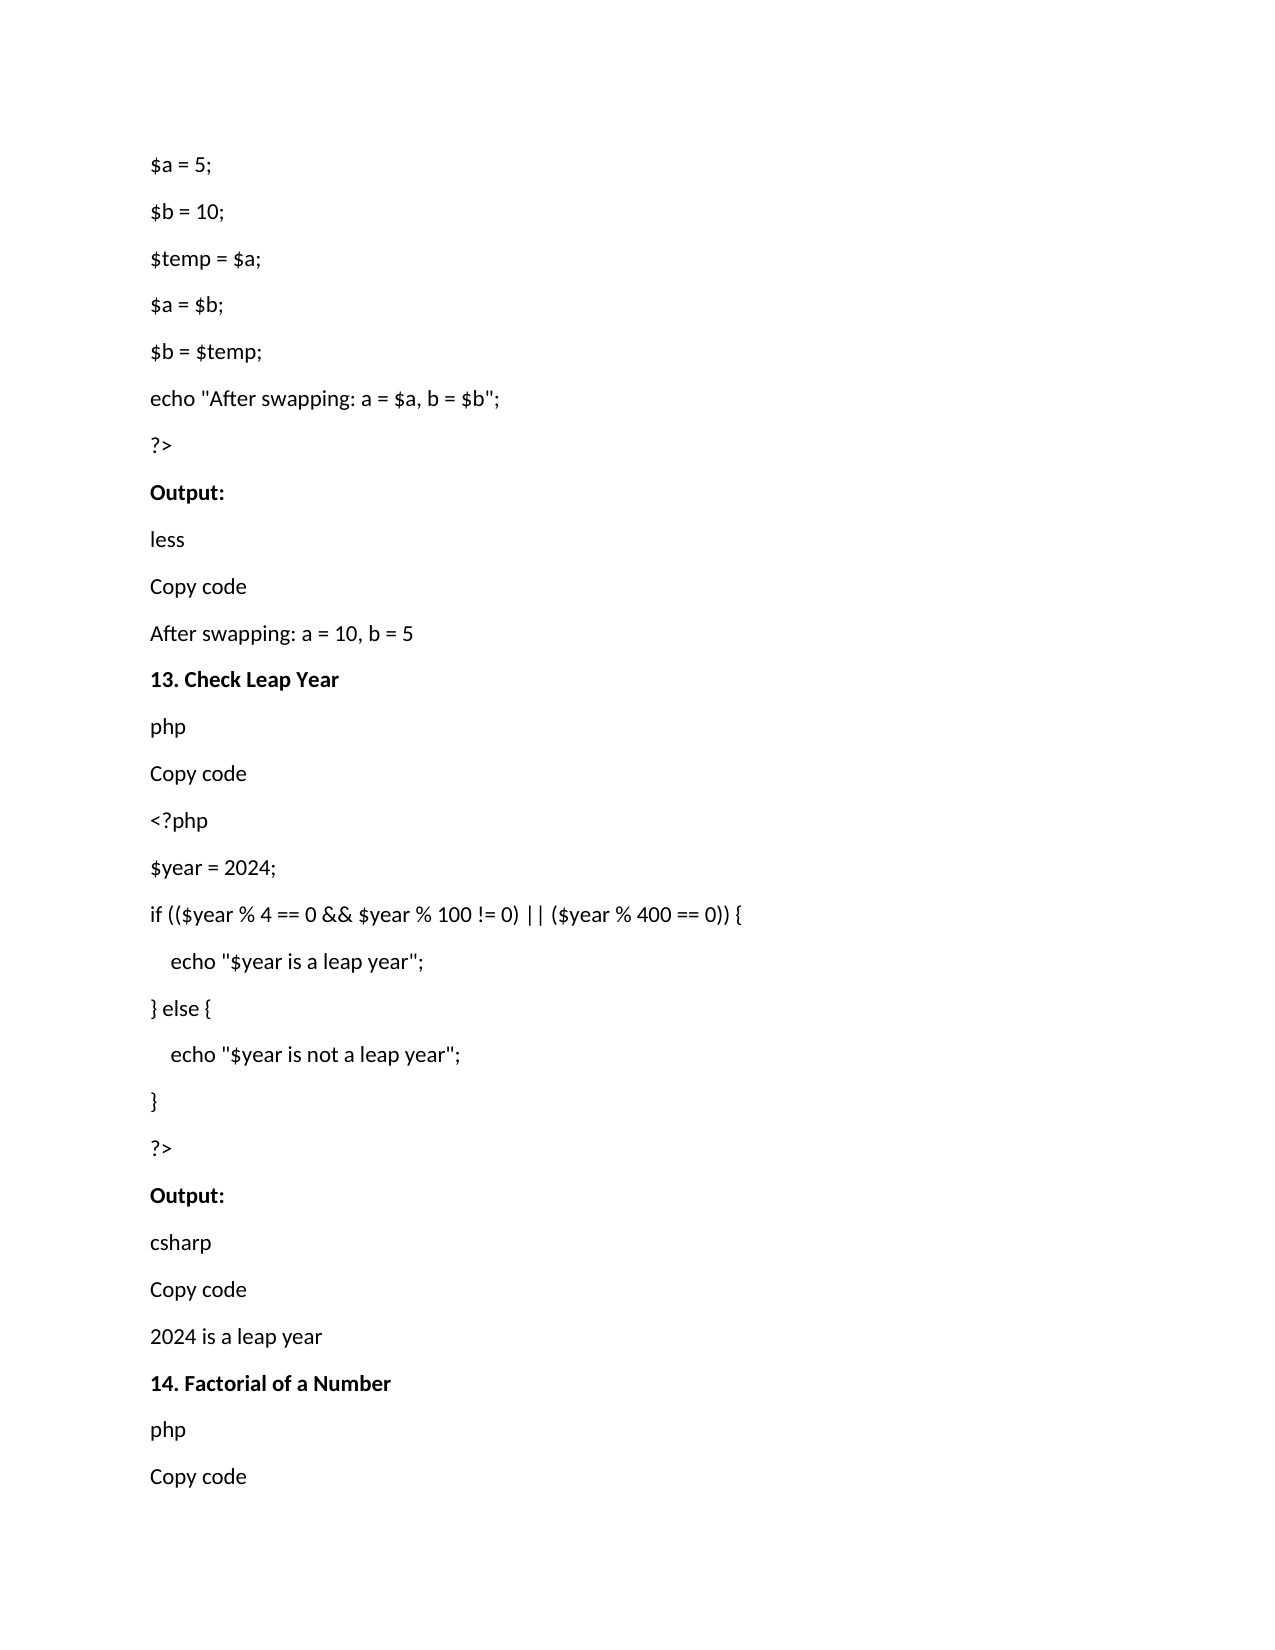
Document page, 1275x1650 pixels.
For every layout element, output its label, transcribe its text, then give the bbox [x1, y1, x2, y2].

text } [150, 1087, 1125, 1116]
text ?> [150, 431, 1125, 459]
text <?php [150, 806, 1125, 834]
text php [150, 712, 1125, 741]
text $b = 10; [150, 197, 1125, 225]
text Copy code [150, 759, 1125, 787]
text php [150, 1416, 1125, 1444]
text $year = 2024; [150, 853, 1125, 881]
text Copy code [150, 1462, 1125, 1491]
text echo "$year is not a leap year"; [150, 1041, 1125, 1069]
text csharp [150, 1228, 1125, 1256]
text After swapping: a = 10, b = 5 [150, 619, 1125, 647]
text $b = $temp; [150, 337, 1125, 366]
text } else { [150, 994, 1125, 1022]
text 2024 is a leap year [150, 1322, 1125, 1350]
text $temp = $a; [150, 244, 1125, 272]
text ?> [150, 1134, 1125, 1162]
text Output: [150, 1181, 1125, 1209]
text 14. Factorial of a Number [150, 1369, 1125, 1397]
text less [150, 525, 1125, 553]
text Output: [150, 478, 1125, 506]
text 13. Check Leap Year [150, 666, 1125, 694]
text echo "$year is a leap year"; [150, 947, 1125, 975]
text Copy code [150, 572, 1125, 600]
text $a = 5; [150, 150, 1125, 178]
text if (($year % 4 == 0 && $year % 100 != 0) || ($year % 400 == 0)) { [150, 900, 1125, 928]
text echo "After swapping: a = $a, b = $b"; [150, 384, 1125, 412]
text Copy code [150, 1275, 1125, 1303]
text $a = $b; [150, 291, 1125, 319]
